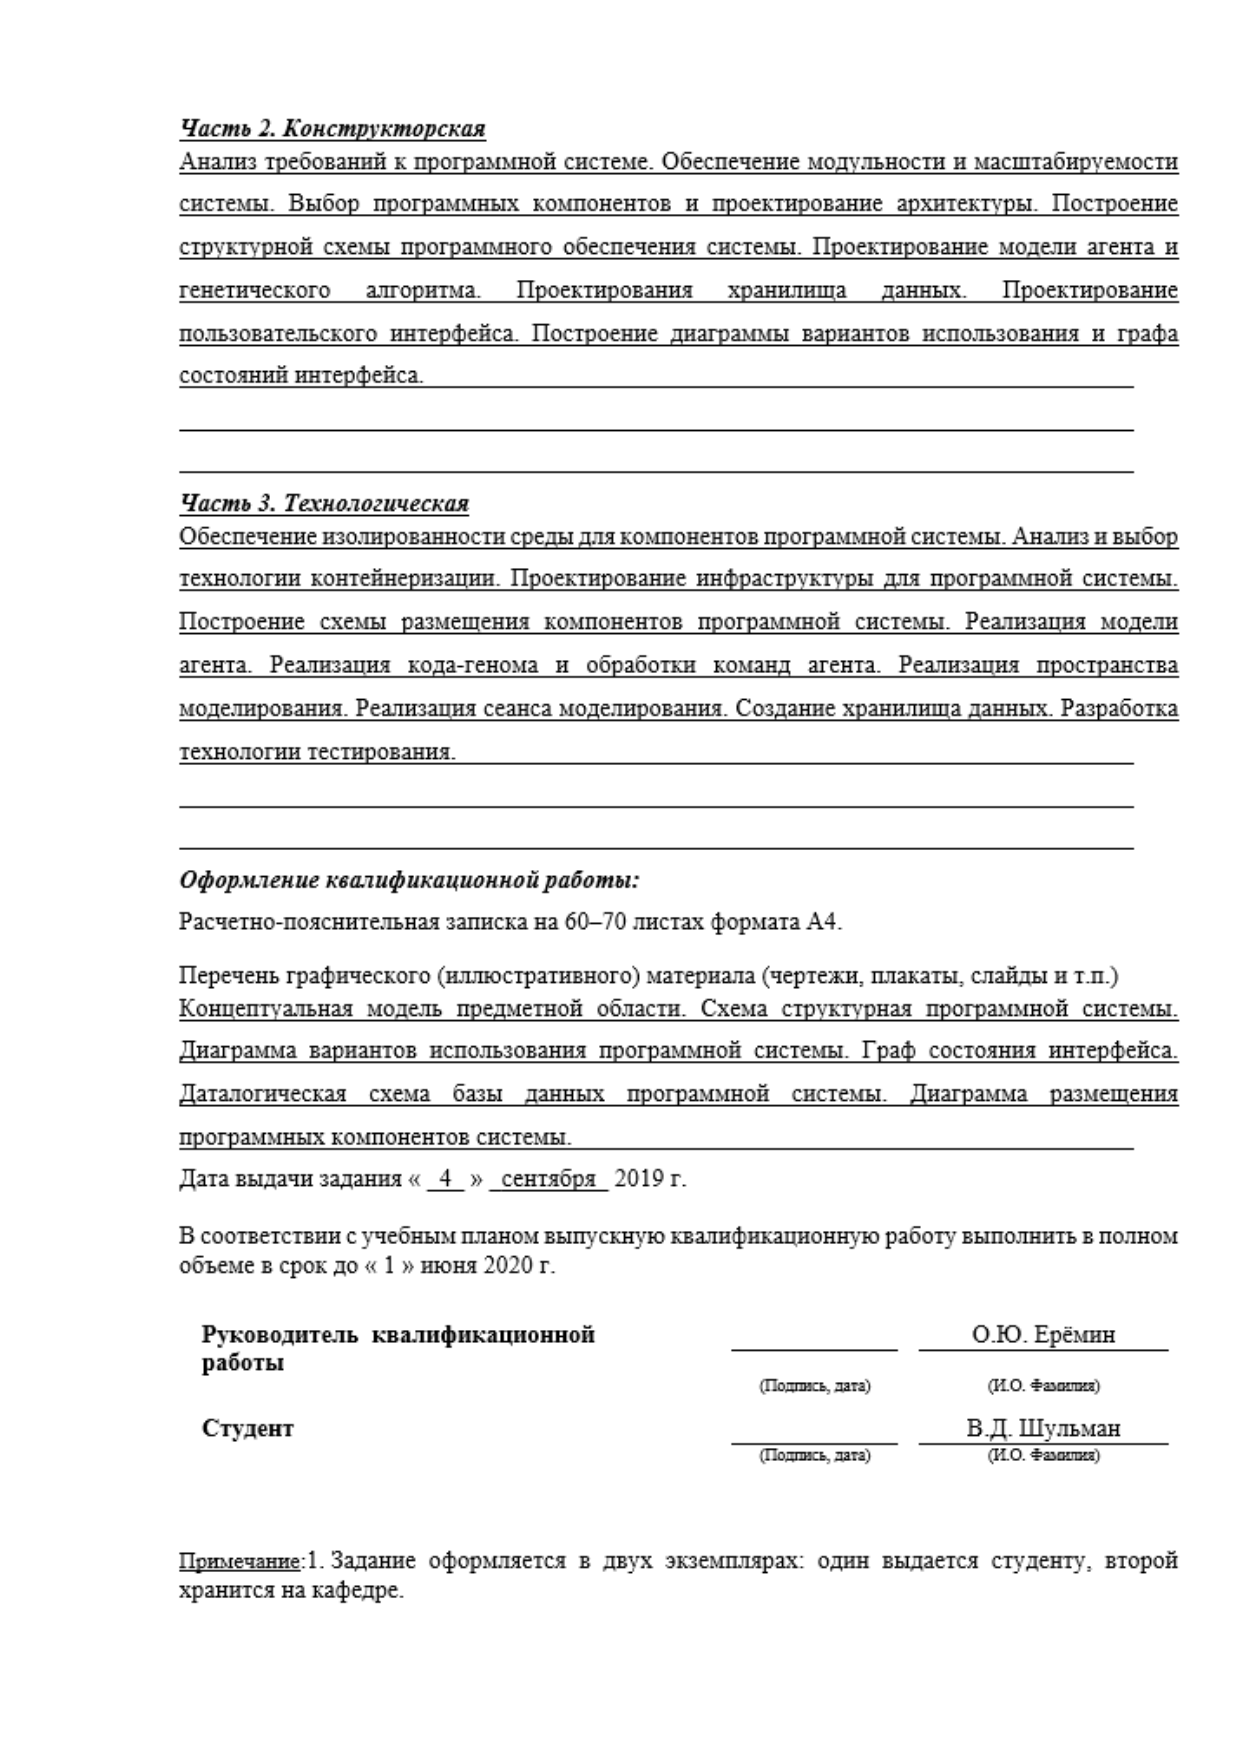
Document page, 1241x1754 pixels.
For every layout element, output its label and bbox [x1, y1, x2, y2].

picture [177, 118, 1180, 1604]
